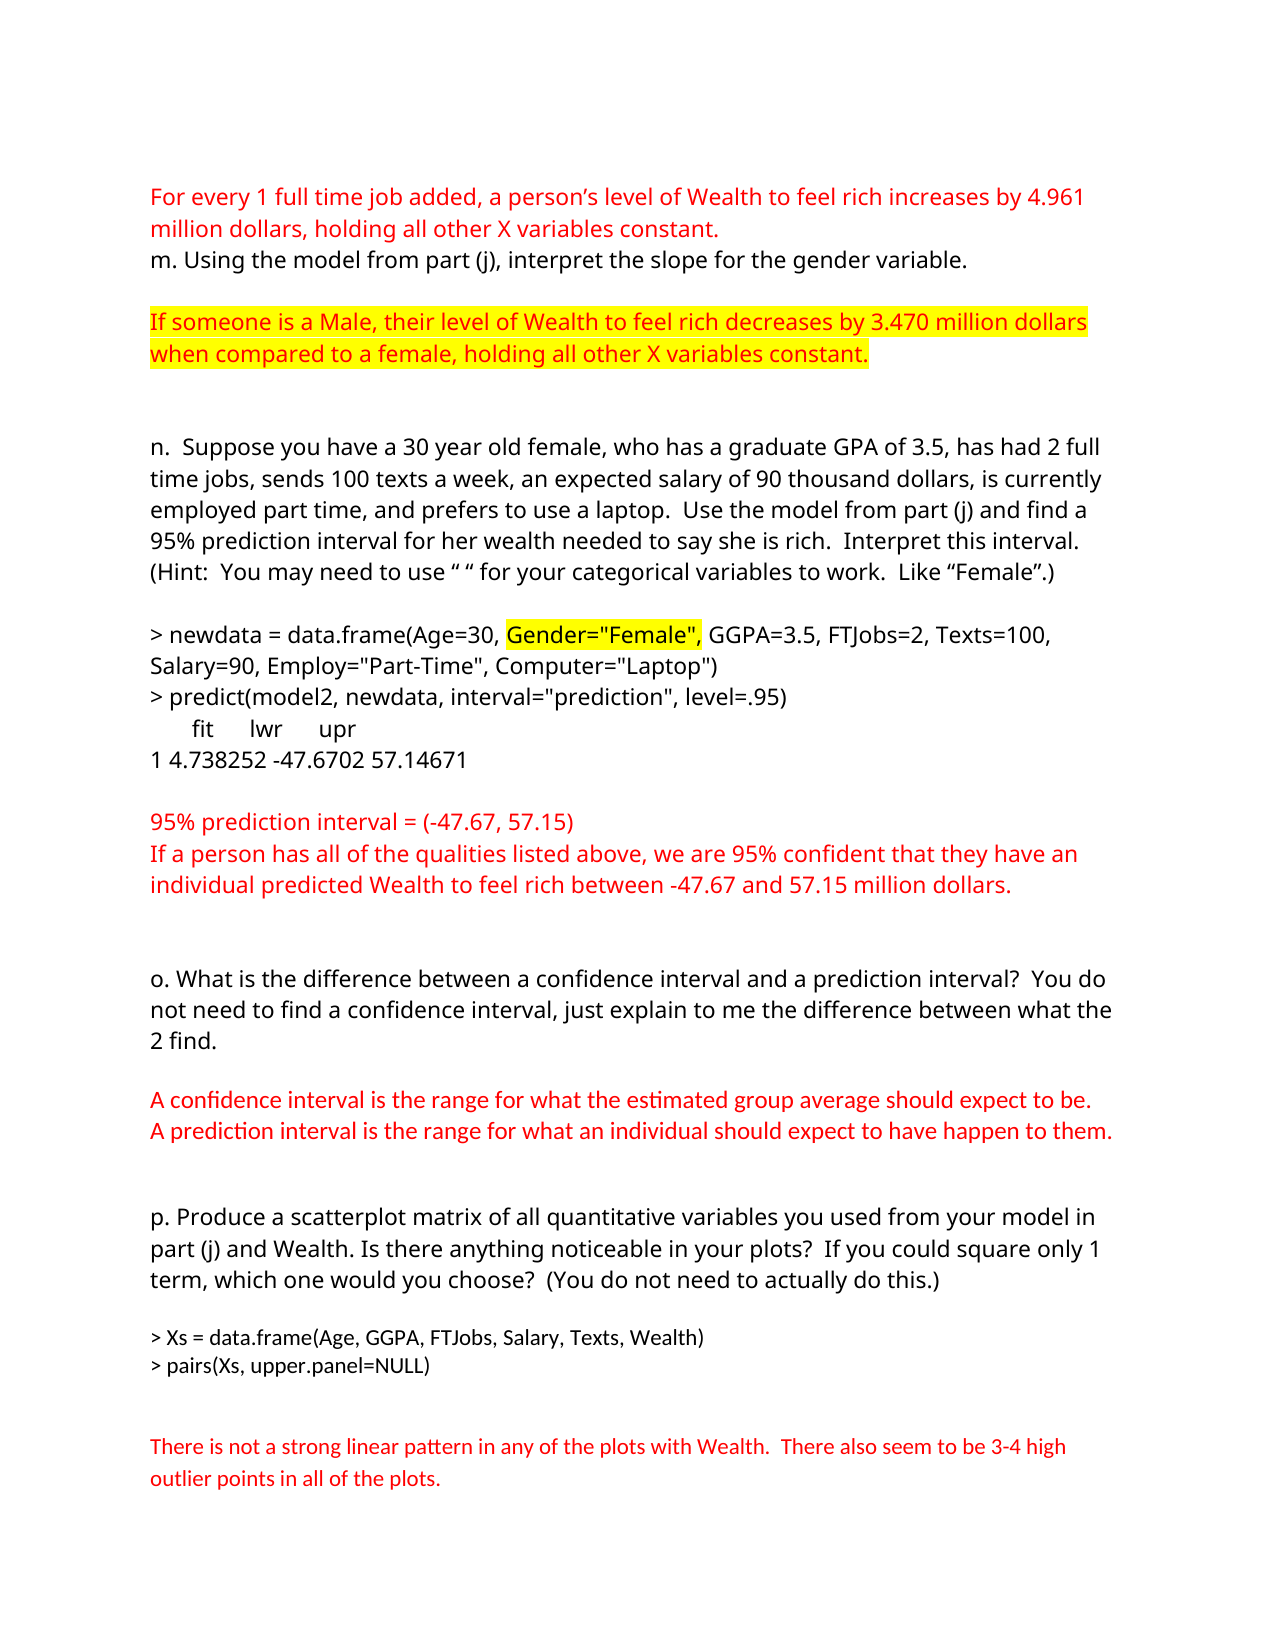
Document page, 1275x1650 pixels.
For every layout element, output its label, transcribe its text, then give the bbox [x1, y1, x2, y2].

text If a person has all of the qualities listed above, we are 95% confident that they have an individual predicted Wealth to feel rich between -47.67 and 57.15 million dollars. [150, 837, 1125, 900]
text There is not a strong linear pattern in any of the plots with Wealth. There also seem to be 3-4 high outlier points in all of the plots. [150, 1432, 1125, 1492]
text > Xs = data.frame(Age, GGPA, FTJobs, Salary, Texts, Wealth) [150, 1323, 1125, 1351]
text 95% prediction interval = (-47.67, 57.15) [150, 806, 1125, 837]
text 1 4.738252 -47.6702 57.14671 [150, 744, 1125, 775]
text p. Produce a scatterplot matrix of all quantitative variables you used from your model in part (j) and Wealth. Is there anything noticeable in your plots? If you could square only 1 term, which one would you choose? (You do not need to actually do this.) [150, 1201, 1125, 1295]
text A confidence interval is the range for what the estimated group average should expect to be. [150, 1084, 1125, 1115]
text fit lwr upr [150, 712, 1125, 744]
text m. Using the model from part (j), interpret the slope for the gender variable. [150, 244, 1125, 275]
text > pairs(Xs, upper.panel=NULL) [150, 1351, 1125, 1379]
text o. What is the difference between a confidence interval and a prediction interval? You do not need to find a confidence interval, just explain to me the difference between what the 2 find. [150, 962, 1125, 1056]
text > newdata = data.frame(Age=30, Gender="Female", GGPA=3.5, FTJobs=2, Texts=100, Salary=90, Employ="Part-Time", Computer="Laptop") [150, 619, 1125, 681]
text If someone is a Male, their level of Wealth to feel rich decreases by 3.470 million dollars when compared to a female, holding all other X variables constant. [150, 306, 1125, 369]
text n. Suppose you have a 30 year old female, who has a graduate GPA of 3.5, has had 2 full time jobs, sends 100 texts a week, an expected salary of 90 thousand dollars, is currently employed part time, and prefers to use a laptop. Use the model from part (j) and find a 95% prediction interval for her wealth needed to say she is rich. Interpret this interval. (Hint: You may need to use “ “ for your categorical variables to work. Like “Female”.) [150, 431, 1125, 587]
text A prediction interval is the range for what an individual should expect to have happen to them. [150, 1115, 1125, 1145]
text > predict(model2, newdata, interval="prediction", level=.95) [150, 681, 1125, 712]
text For every 1 full time job added, a person’s level of Wealth to feel rich increases by 4.961 million dollars, holding all other X variables constant. [150, 181, 1125, 244]
